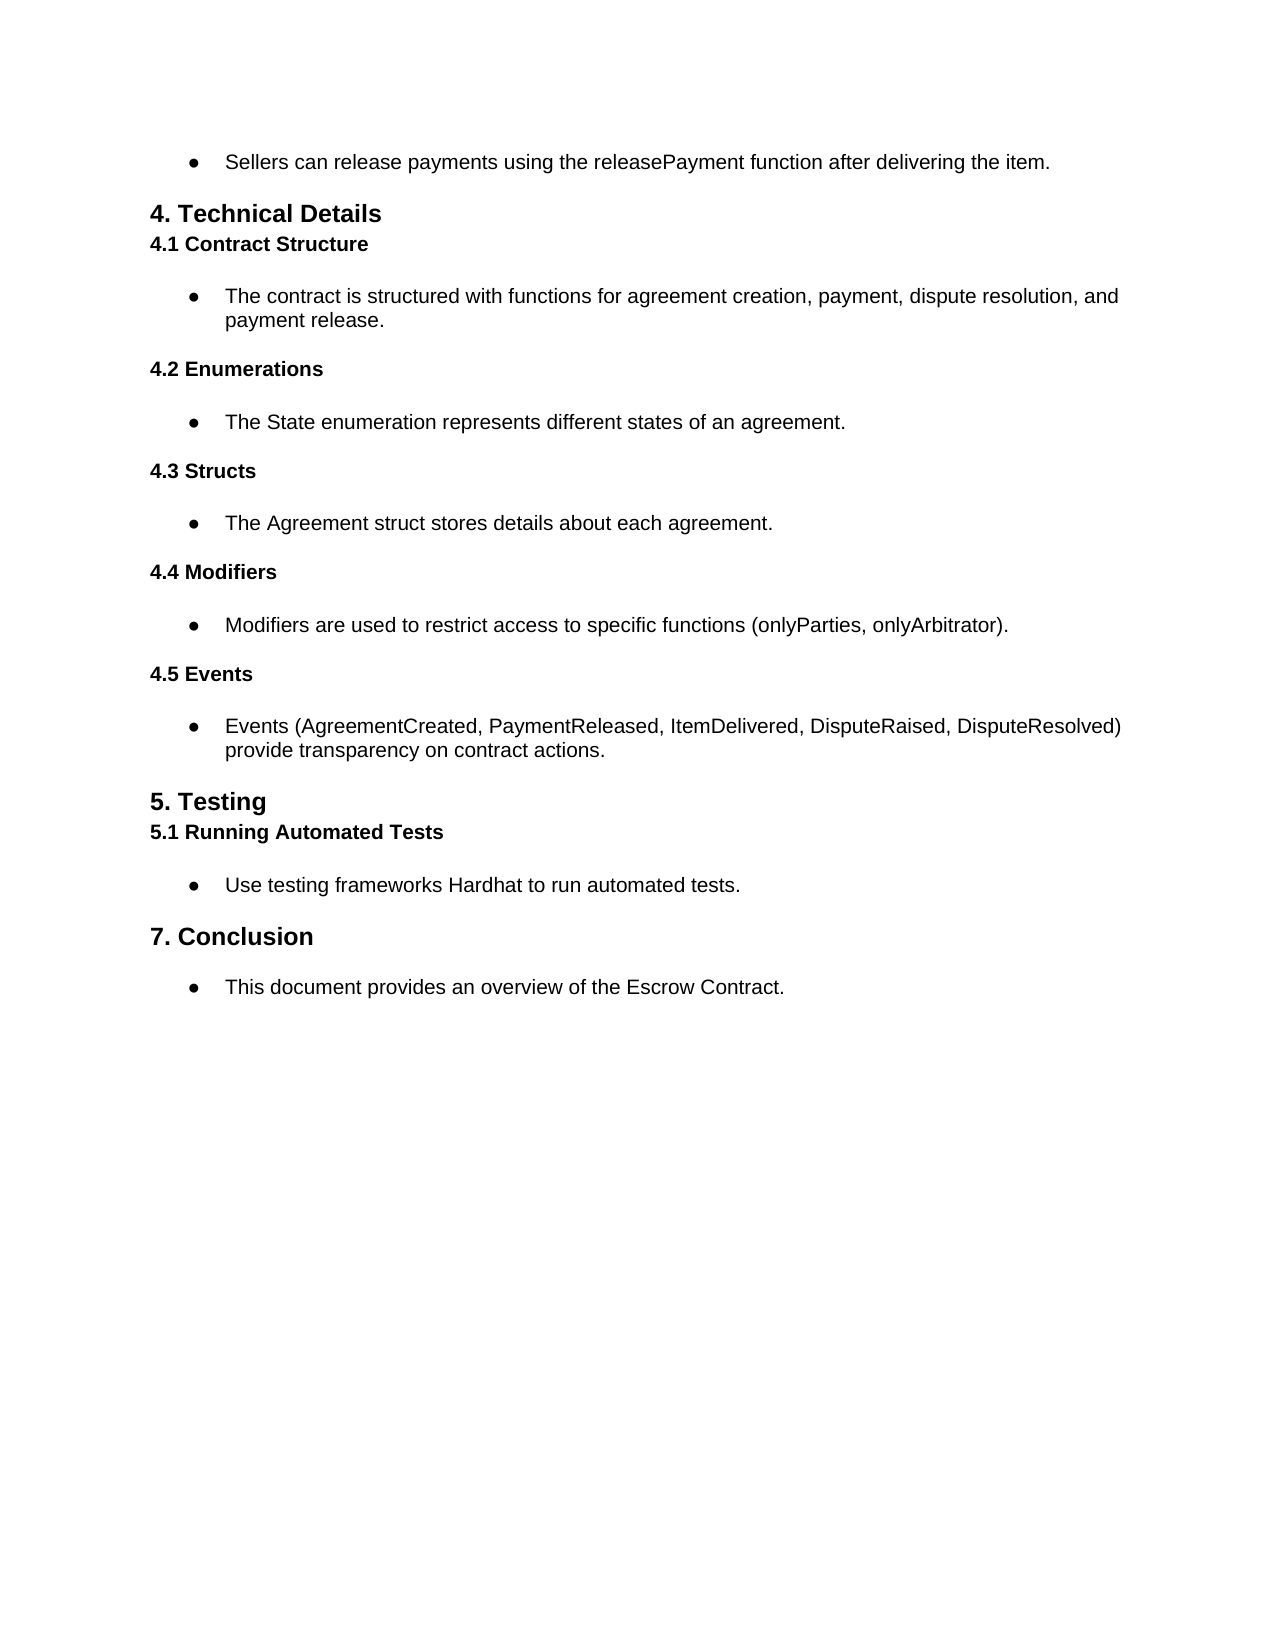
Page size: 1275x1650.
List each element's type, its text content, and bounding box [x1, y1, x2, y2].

list The State enumeration represents different states of an agreement. [187, 410, 1125, 434]
list Sellers can release payments using the releasePayment function after delivering the item. [187, 150, 1125, 174]
text 5. Testing [150, 787, 1125, 816]
text 7. Conclusion [150, 921, 1125, 950]
text 5.1 Running Automated Tests [150, 820, 1125, 844]
text 4.5 Events [150, 662, 1125, 686]
list The contract is structured with functions for agreement creation, payment, dispute resolution, and payment release. [187, 284, 1125, 332]
list Modifiers are used to restrict access to specific functions (onlyParties, onlyArbitrator). [187, 613, 1125, 637]
list This document provides an overview of the Escrow Contract. [187, 975, 1125, 999]
list Events (AgreementCreated, PaymentReleased, ItemDelivered, DisputeRaised, DisputeResolved) provide transparency on contract actions. [187, 714, 1125, 762]
list The Agreement struct stores details about each agreement. [187, 511, 1125, 535]
text 4.4 Modifiers [150, 560, 1125, 584]
text 4.1 Contract Structure [150, 232, 1125, 256]
text 4. Technical Details [150, 199, 1125, 228]
text 4.3 Structs [150, 459, 1125, 483]
text 4.2 Enumerations [150, 357, 1125, 381]
list Use testing frameworks Hardhat to run automated tests. [187, 872, 1125, 896]
